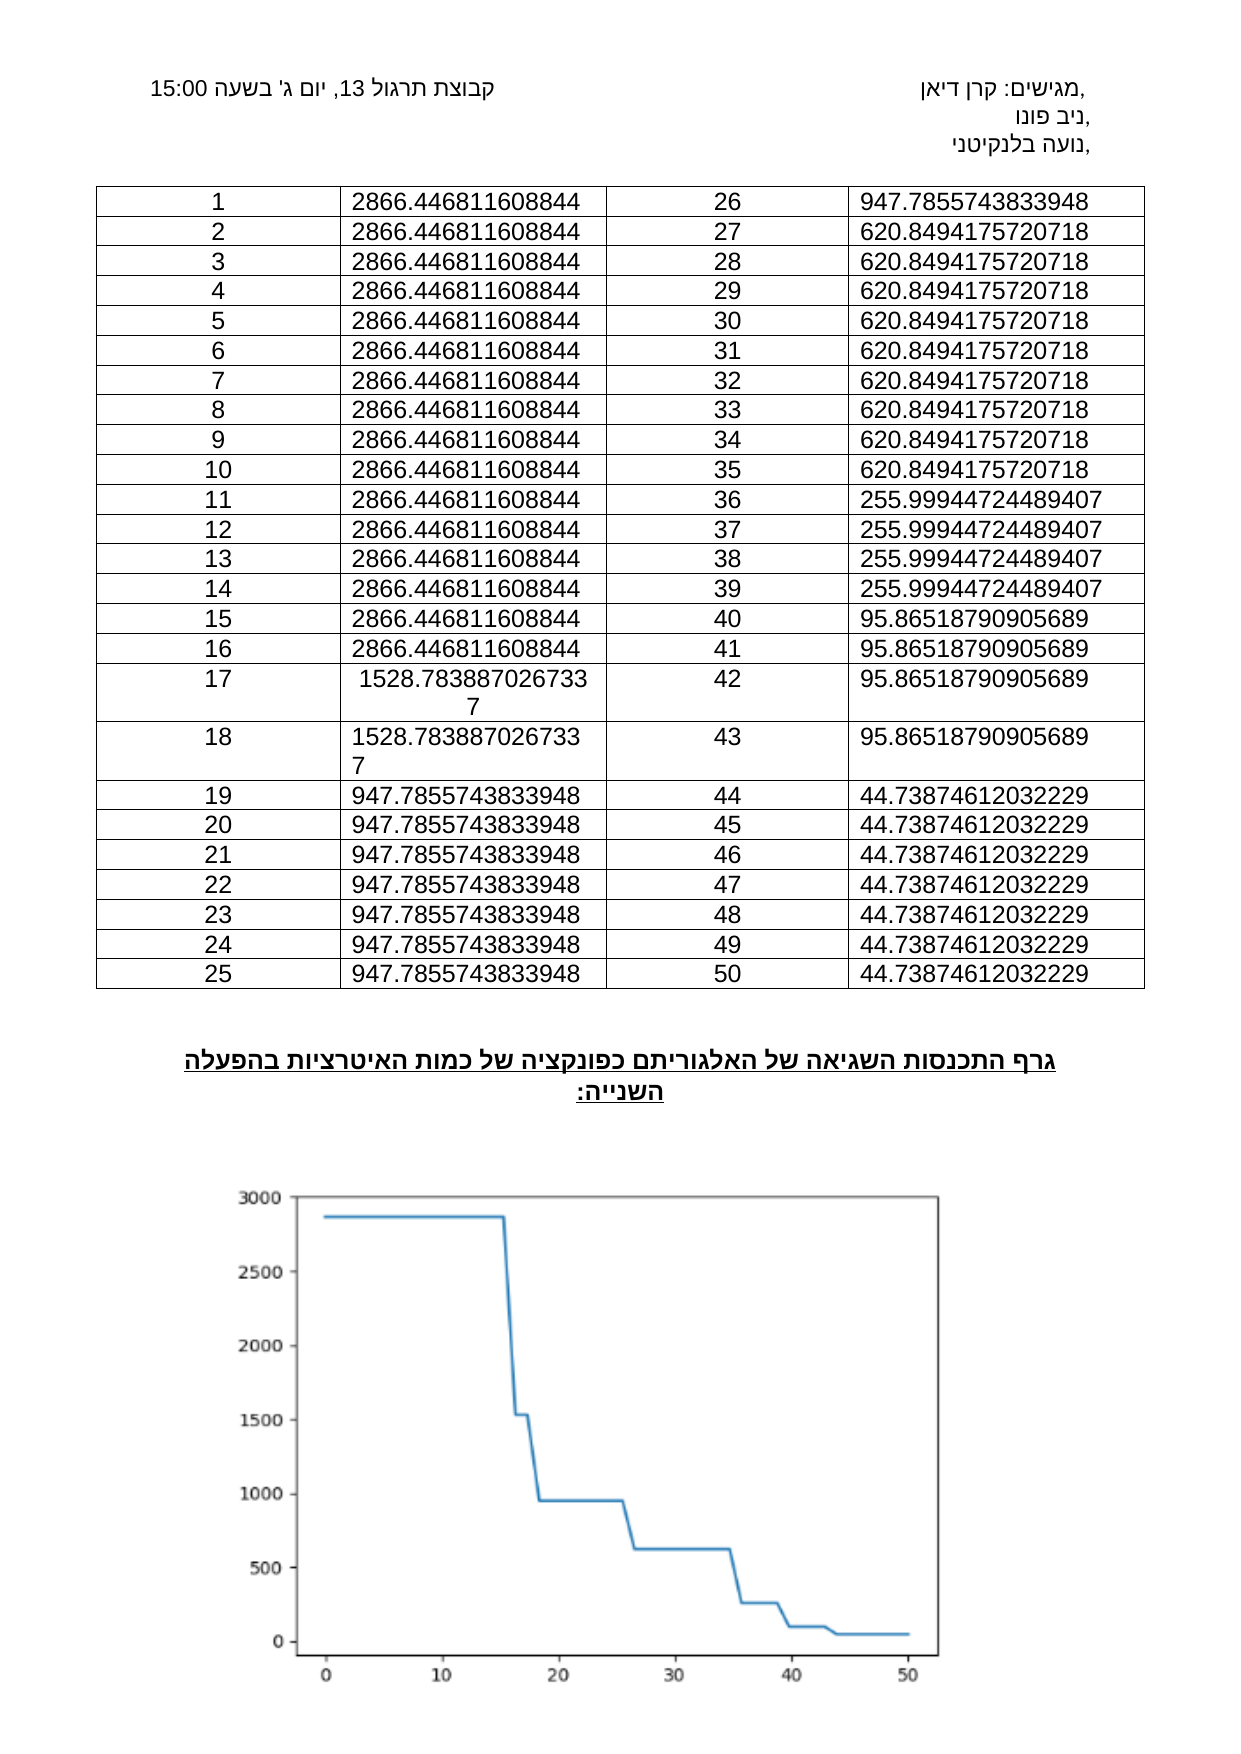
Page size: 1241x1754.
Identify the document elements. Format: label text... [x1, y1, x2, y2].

table_cell 2866.446811608844 [341, 395, 606, 424]
table_cell 947.7855743833948 [341, 959, 606, 988]
table_cell 6 [97, 336, 340, 364]
table_cell 23 [97, 900, 340, 928]
table_cell 2866.446811608844 [341, 336, 606, 364]
table_cell 2 [97, 217, 340, 245]
table_cell 37 [607, 515, 848, 543]
table_cell 19 [97, 781, 340, 809]
table_cell 26 [607, 187, 848, 216]
table_cell 95.86518790905689 [849, 604, 1144, 633]
table_cell 620.8494175720718 [849, 217, 1144, 245]
table_cell 44.73874612032229 [849, 870, 1144, 899]
table_cell 2866.446811608844 [341, 544, 606, 573]
table_cell 620.8494175720718 [849, 276, 1144, 305]
table_cell 38 [607, 544, 848, 573]
table_cell 22 [97, 870, 340, 899]
table_cell 12 [97, 515, 340, 543]
table_cell 44.73874612032229 [849, 900, 1144, 928]
table_cell 2866.446811608844 [341, 246, 606, 275]
table_cell 620.8494175720718 [849, 336, 1144, 364]
table_cell 28 [607, 246, 848, 275]
table_cell 95.86518790905689 [849, 634, 1144, 662]
table_cell 5 [97, 306, 340, 335]
table_cell 18 [97, 722, 340, 779]
picture [193, 1183, 1001, 1715]
table_cell 255.99944724489407 [849, 485, 1144, 513]
table_cell 10 [97, 455, 340, 484]
table_cell 620.8494175720718 [849, 366, 1144, 394]
table_cell 44.73874612032229 [849, 840, 1144, 869]
table_cell 2866.446811608844 [341, 276, 606, 305]
table_cell 8 [97, 395, 340, 424]
table_cell 44 [607, 781, 848, 809]
table_cell 15 [97, 604, 340, 633]
table_cell 13 [97, 544, 340, 573]
table_cell 30 [607, 306, 848, 335]
table_cell 20 [97, 810, 340, 839]
table_cell 49 [607, 930, 848, 958]
table_cell 11 [97, 485, 340, 513]
table_cell 25 [97, 959, 340, 988]
table_cell 14 [97, 574, 340, 603]
table_cell 620.8494175720718 [849, 425, 1144, 454]
table_cell 17 [97, 664, 340, 721]
table_cell 9 [97, 425, 340, 454]
table_cell 44.73874612032229 [849, 930, 1144, 958]
table_cell 36 [607, 485, 848, 513]
table_cell 35 [607, 455, 848, 484]
table_cell 947.7855743833948 [341, 870, 606, 899]
table_cell 1528.7838870267337 [341, 722, 606, 779]
table_cell 95.86518790905689 [849, 722, 1144, 779]
table_cell 947.7855743833948 [849, 187, 1144, 216]
table_cell 2866.446811608844 [341, 485, 606, 513]
table_cell 2866.446811608844 [341, 187, 606, 216]
table_cell 947.7855743833948 [341, 810, 606, 839]
table_cell 48 [607, 900, 848, 928]
table_cell 45 [607, 810, 848, 839]
table_cell 255.99944724489407 [849, 574, 1144, 603]
table_cell 620.8494175720718 [849, 395, 1144, 424]
table_cell 41 [607, 634, 848, 662]
table_cell 255.99944724489407 [849, 544, 1144, 573]
table_cell 947.7855743833948 [341, 781, 606, 809]
table_cell 2866.446811608844 [341, 455, 606, 484]
table_cell 24 [97, 930, 340, 958]
table_cell 47 [607, 870, 848, 899]
table_cell 947.7855743833948 [341, 930, 606, 958]
text גרף התכנסות השגיאה של האלגוריתם כפונקציה של כמות האיטרציות בהפעלה השנייה: [150, 1046, 1090, 1106]
table_cell 255.99944724489407 [849, 515, 1144, 543]
table_cell 2866.446811608844 [341, 574, 606, 603]
table_cell 2866.446811608844 [341, 217, 606, 245]
table_cell 947.7855743833948 [341, 840, 606, 869]
table_cell 44.73874612032229 [849, 959, 1144, 988]
table_cell 1528.7838870267337 [341, 664, 606, 721]
table_cell 44.73874612032229 [849, 810, 1144, 839]
table_cell 1 [97, 187, 340, 216]
table_cell 46 [607, 840, 848, 869]
table_cell 39 [607, 574, 848, 603]
table_cell 33 [607, 395, 848, 424]
table_cell 27 [607, 217, 848, 245]
table_cell 16 [97, 634, 340, 662]
table_cell 32 [607, 366, 848, 394]
table_cell 2866.446811608844 [341, 306, 606, 335]
table_cell 620.8494175720718 [849, 306, 1144, 335]
table_cell 3 [97, 246, 340, 275]
table_cell 21 [97, 840, 340, 869]
table_cell 2866.446811608844 [341, 425, 606, 454]
table_cell 620.8494175720718 [849, 455, 1144, 484]
table_cell 43 [607, 722, 848, 779]
table_cell 2866.446811608844 [341, 604, 606, 633]
table_cell 34 [607, 425, 848, 454]
table_cell 620.8494175720718 [849, 246, 1144, 275]
table_cell 44.73874612032229 [849, 781, 1144, 809]
table_cell 7 [97, 366, 340, 394]
table_cell 50 [607, 959, 848, 988]
table_cell 4 [97, 276, 340, 305]
table_cell 2866.446811608844 [341, 366, 606, 394]
table_cell 42 [607, 664, 848, 721]
table_cell 40 [607, 604, 848, 633]
table_cell 2866.446811608844 [341, 634, 606, 662]
table_cell 31 [607, 336, 848, 364]
table_cell 95.86518790905689 [849, 664, 1144, 721]
table_cell 29 [607, 276, 848, 305]
table_cell 2866.446811608844 [341, 515, 606, 543]
table_cell 947.7855743833948 [341, 900, 606, 928]
